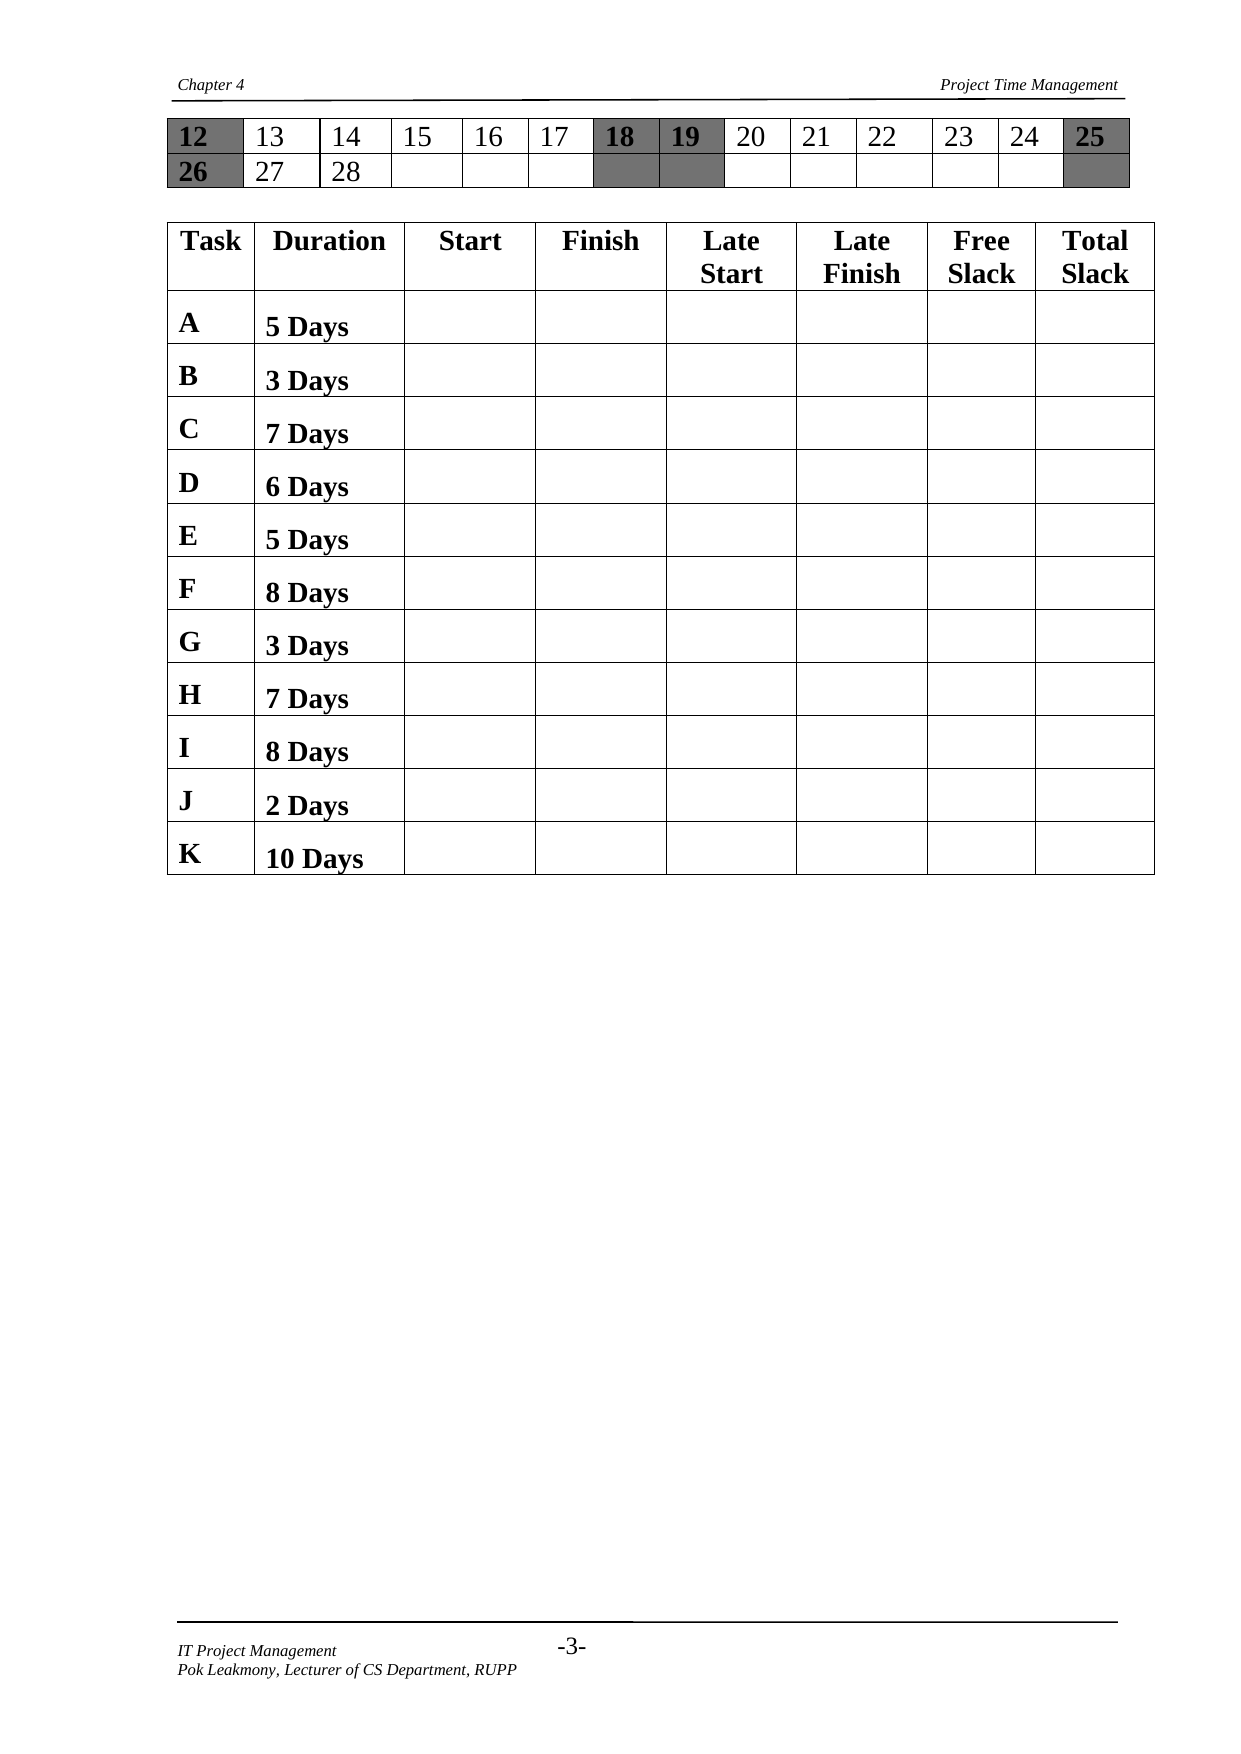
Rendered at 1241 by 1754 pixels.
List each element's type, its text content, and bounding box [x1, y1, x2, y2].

table_cell [536, 663, 666, 715]
table_cell [1036, 716, 1154, 768]
table_cell [405, 504, 535, 556]
table_cell [928, 504, 1035, 556]
table_cell [1036, 557, 1154, 609]
table_cell [928, 610, 1035, 662]
table_cell B [168, 344, 254, 396]
table_cell [667, 769, 796, 821]
table_cell [791, 154, 856, 187]
table_cell [667, 397, 796, 449]
table_cell 8 Days [255, 557, 404, 609]
table_cell [928, 344, 1035, 396]
table_cell [1036, 344, 1154, 396]
table_cell [928, 769, 1035, 821]
table_cell 5 Days [255, 504, 404, 556]
table_cell [1036, 822, 1154, 874]
table_header Finish [536, 223, 666, 290]
table_cell E [168, 504, 254, 556]
table_cell [1036, 769, 1154, 821]
table_cell [405, 344, 535, 396]
table_cell [405, 450, 535, 502]
table_cell [928, 663, 1035, 715]
table_cell [392, 154, 462, 187]
table_cell [857, 154, 932, 187]
table_cell [797, 344, 927, 396]
table_cell 3 Days [255, 344, 404, 396]
table_cell 3 Days [255, 610, 404, 662]
table_cell 16 [463, 119, 528, 153]
table_cell [536, 610, 666, 662]
table_cell [463, 154, 528, 187]
table_cell 26 [168, 154, 243, 187]
table_cell [405, 716, 535, 768]
table_cell J [168, 769, 254, 821]
table_cell [928, 450, 1035, 502]
table_cell [797, 397, 927, 449]
table_cell [405, 610, 535, 662]
table_cell [667, 450, 796, 502]
table_cell 24 [999, 119, 1063, 153]
table_cell 12 [168, 119, 243, 153]
table_cell [667, 663, 796, 715]
table_cell [999, 154, 1063, 187]
table_cell 23 [933, 119, 998, 153]
table_cell [797, 716, 927, 768]
table_header Total Slack [1036, 223, 1154, 290]
table_cell C [168, 397, 254, 449]
table_cell [1036, 504, 1154, 556]
table_header Duration [255, 223, 404, 290]
table_header Task [168, 223, 254, 290]
table_cell [797, 504, 927, 556]
table_cell [660, 154, 724, 187]
table_cell [933, 154, 998, 187]
table_cell [405, 291, 535, 343]
table_cell [928, 716, 1035, 768]
table_cell [667, 344, 796, 396]
table_cell [1036, 610, 1154, 662]
table_cell F [168, 557, 254, 609]
table_cell 22 [857, 119, 932, 153]
table_cell 14 [321, 119, 391, 153]
table_cell [797, 663, 927, 715]
table_cell [725, 154, 790, 187]
table_cell 13 [244, 119, 319, 153]
table_cell [1036, 291, 1154, 343]
table_cell [536, 344, 666, 396]
table_cell 25 [1064, 119, 1129, 153]
table_cell 7 Days [255, 397, 404, 449]
table_cell 5 Days [255, 291, 404, 343]
table_cell 2 Days [255, 769, 404, 821]
table_cell I [168, 716, 254, 768]
table_cell [536, 716, 666, 768]
table_cell [797, 450, 927, 502]
table_cell [536, 291, 666, 343]
table_cell 21 [791, 119, 856, 153]
table_cell [536, 557, 666, 609]
table_header Late Finish [797, 223, 927, 290]
table_cell [405, 397, 535, 449]
table_cell 6 Days [255, 450, 404, 502]
table_cell [797, 291, 927, 343]
table_cell [928, 291, 1035, 343]
table_cell [405, 557, 535, 609]
table_cell [928, 397, 1035, 449]
table_cell [797, 822, 927, 874]
table_cell [1036, 663, 1154, 715]
table_cell [797, 769, 927, 821]
table_cell [928, 557, 1035, 609]
table_cell 27 [244, 154, 319, 187]
table_cell [536, 504, 666, 556]
table_cell [667, 610, 796, 662]
table_cell D [168, 450, 254, 502]
table_cell [667, 822, 796, 874]
table_cell [797, 610, 927, 662]
table_header Free Slack [928, 223, 1035, 290]
table_cell 17 [529, 119, 593, 153]
table_cell [529, 154, 593, 187]
table_cell [797, 557, 927, 609]
table_cell 28 [321, 154, 391, 187]
table_cell [405, 769, 535, 821]
table_cell [1064, 154, 1129, 187]
table_cell H [168, 663, 254, 715]
table_cell 10 Days [255, 822, 404, 874]
table_cell A [168, 291, 254, 343]
table_cell [536, 397, 666, 449]
table_cell [1036, 450, 1154, 502]
table_cell 18 [594, 119, 659, 153]
table_header Start [405, 223, 535, 290]
table_cell 8 Days [255, 716, 404, 768]
table_cell [536, 822, 666, 874]
table_cell 19 [660, 119, 724, 153]
table_header Late Start [667, 223, 796, 290]
table_cell [667, 716, 796, 768]
table_cell [667, 557, 796, 609]
table_cell 15 [392, 119, 462, 153]
table_cell [667, 291, 796, 343]
table_cell K [168, 822, 254, 874]
table_cell [1036, 397, 1154, 449]
table_cell 20 [725, 119, 790, 153]
table_cell [594, 154, 659, 187]
table_cell 7 Days [255, 663, 404, 715]
table_cell [405, 822, 535, 874]
table_cell G [168, 610, 254, 662]
table_cell [667, 504, 796, 556]
table_cell [928, 822, 1035, 874]
table_cell [405, 663, 535, 715]
table_cell [536, 769, 666, 821]
table_cell [536, 450, 666, 502]
